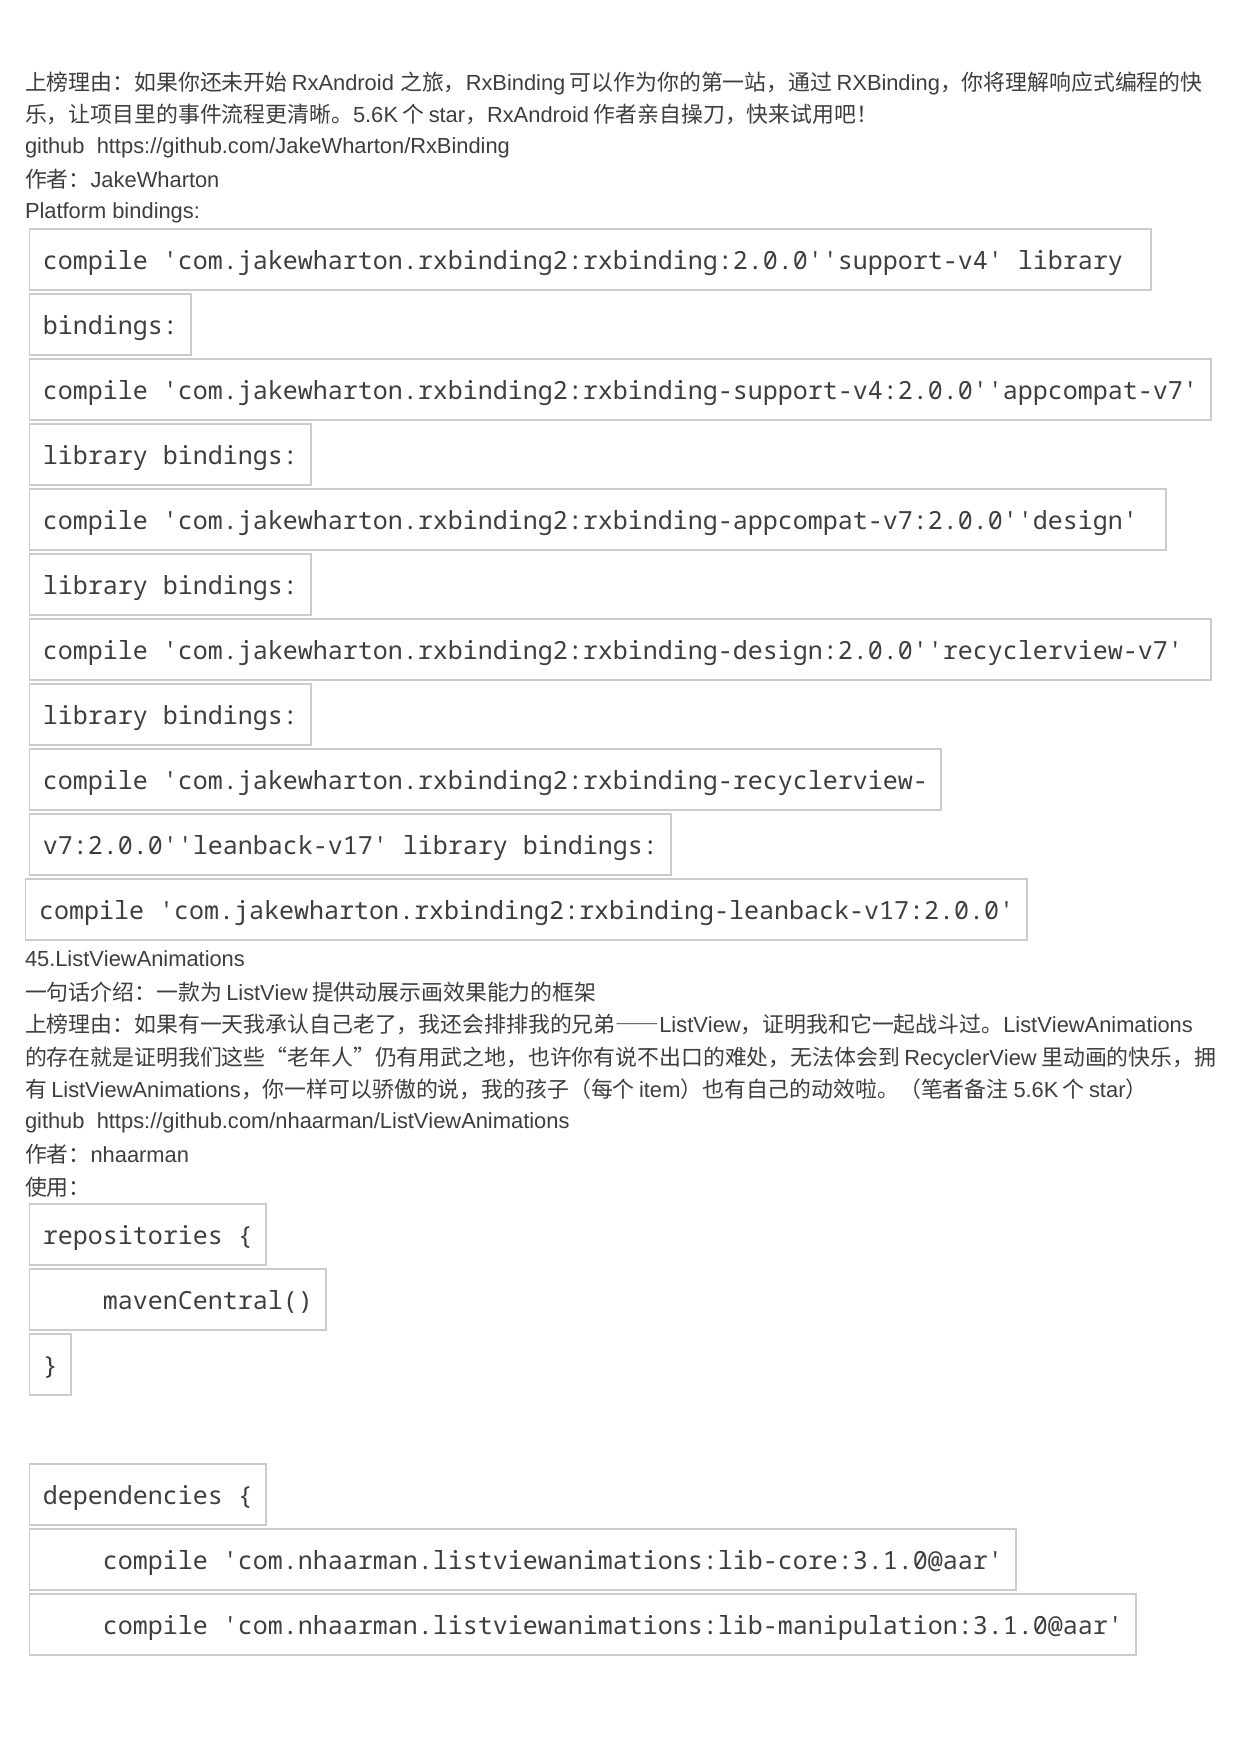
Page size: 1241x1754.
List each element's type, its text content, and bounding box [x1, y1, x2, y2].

text compile 'com.jakewharton.rxbinding2:rxbinding-leanback-v17:2.0.0' [25, 877, 1216, 942]
text 45.ListViewAnimations 一句话介绍：一款为ListView提供动展示画效果能力的框架 [25, 942, 1216, 1007]
text compile 'com.jakewharton.rxbinding2:rxbinding-appcompat-v7:2.0.0''design' library bindings: [28, 487, 1212, 617]
text 上榜理由：如果你还未开始RxAndroid 之旅，RxBinding可以作为你的第一站，通过RXBinding，你将理解响应式编程的快乐，让项目里的事件流程更清晰。5.6K个star，RxAndroid作者亲自操刀，快来试用吧！ [25, 64, 1216, 129]
text 使用： [25, 1169, 1216, 1202]
text 作者：JakeWharton [25, 162, 1216, 194]
text 上榜理由：如果有一天我承认自己老了，我还会排排我的兄弟——ListView，证明我和它一起战斗过。ListViewAnimations的存在就是证明我们这些“老年人”仍有用武之地，也许你有说不出口的难处，无法体会到RecyclerView里动画的快乐，拥有ListViewAnimations，你一样可以骄傲的说，我的孩子（每个item）也有自己的动效啦。（笔者备注 5.6K个star） [25, 1007, 1216, 1104]
text Platform bindings: [25, 194, 1216, 227]
text github https://github.com/JakeWharton/RxBinding [25, 129, 1216, 162]
text 作者：nhaarman [25, 1137, 1216, 1169]
text github https://github.com/nhaarman/ListViewAnimations [25, 1104, 1216, 1137]
text dependencies { [28, 1462, 1212, 1527]
text compile 'com.jakewharton.rxbinding2:rxbinding-design:2.0.0''recyclerview-v7' library bindings: [28, 619, 1212, 747]
text } [28, 1332, 1212, 1397]
text mavenCentral() [28, 1267, 1212, 1332]
text repositories { [28, 1202, 1212, 1267]
text compile 'com.jakewharton.rxbinding2:rxbinding:2.0.0''support-v4' library bindings: [28, 227, 1212, 357]
text compile 'com.nhaarman.listviewanimations:lib-manipulation:3.1.0@aar' [28, 1592, 1212, 1657]
text compile 'com.nhaarman.listviewanimations:lib-core:3.1.0@aar' [28, 1527, 1212, 1592]
text compile 'com.jakewharton.rxbinding2:rxbinding-support-v4:2.0.0''appcompat-v7' library bindings: [28, 359, 1212, 487]
text compile 'com.jakewharton.rxbinding2:rxbinding-recyclerview-v7:2.0.0''leanback-v17' library bindings: [28, 747, 1212, 877]
